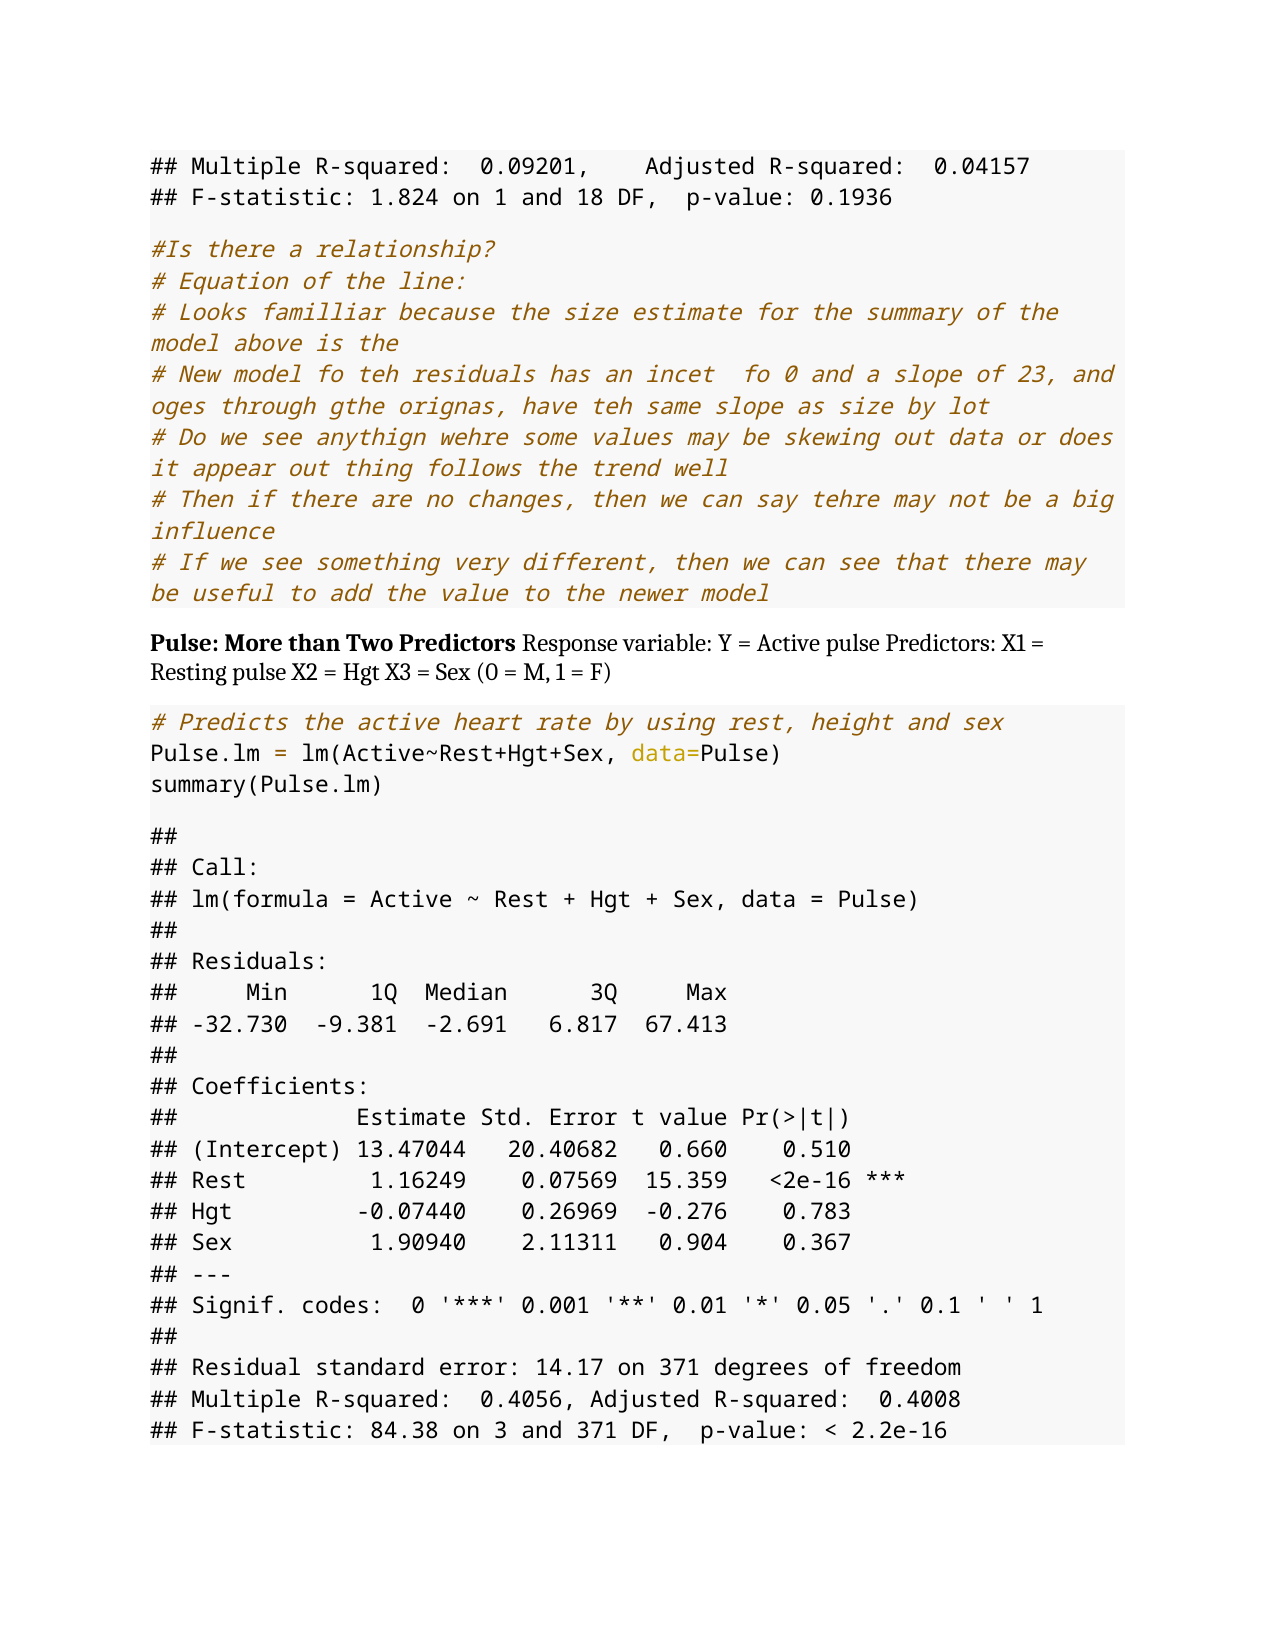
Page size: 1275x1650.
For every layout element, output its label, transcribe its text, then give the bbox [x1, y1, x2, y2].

text Pulse: More than Two Predictors Response variable: Y = Active pulse Predictors: X1 = Resting pulse X2 = Hgt X3 = Sex (0 = M, 1 = F) [150, 629, 1125, 687]
text #Is there a relationship? # Equation of the line: # Looks familliar because the size estimate for the summary of the model above is the # New model fo teh residuals has an incet fo 0 and a slope of 23, and oges through gthe orignas, have teh same slope as size by lot # Do we see anythign wehre some values may be skewing out data or does it appear out thing follows the trend well # Then if there are no changes, then we can say tehre may not be a big influence # If we see something very different, then we can see that there may be useful to add the value to the newer model [150, 233, 1125, 608]
text # Predicts the active heart rate by using rest, height and sex Pulse.lm = lm(Active~Rest+Hgt+Sex, data=Pulse) summary(Pulse.lm) [384, 705, 1125, 799]
text ## ## Call: ## lm(formula = Active ~ Rest + Hgt + Sex, data = Pulse) ## ## Residuals: ## Min 1Q Median 3Q Max ## -32.730 -9.381 -2.691 6.817 67.413 ## ## Coefficients: ## Estimate Std. Error t value Pr(>|t|) ## (Intercept) 13.47044 20.40682 0.660 0.510 ## Rest 1.16249 0.07569 15.359 <2e-16 *** ## Hgt -0.07440 0.26969 -0.276 0.783 ## Sex 1.90940 2.11311 0.904 0.367 ## --- ## Signif. codes: 0 '***' 0.001 '**' 0.01 '*' 0.05 '.' 0.1 ' ' 1 ## ## Residual standard error: 14.17 on 371 degrees of freedom ## Multiple R-squared: 0.4056, Adjusted R-squared: 0.4008 ## F-statistic: 84.38 on 3 and 371 DF, p-value: < 2.2e-16 [150, 820, 1125, 1445]
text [150, 150, 1125, 212]
